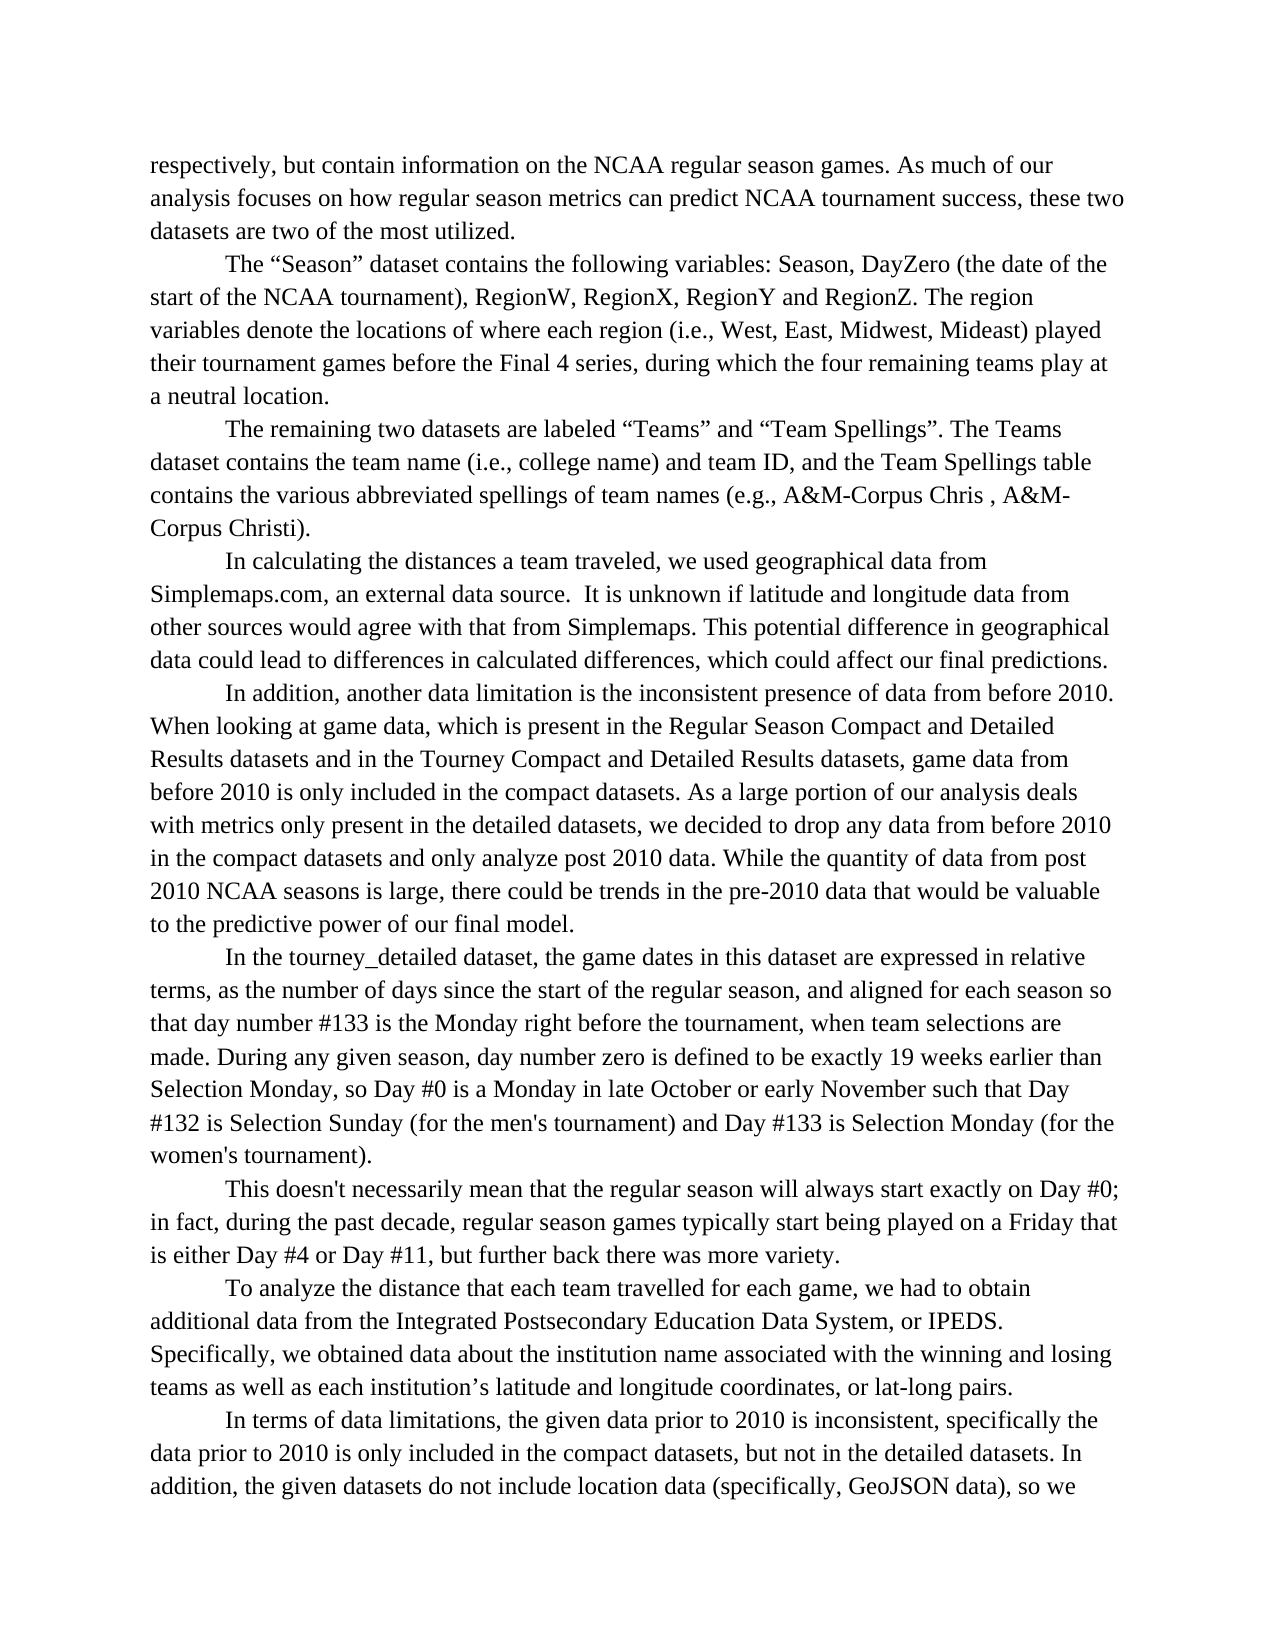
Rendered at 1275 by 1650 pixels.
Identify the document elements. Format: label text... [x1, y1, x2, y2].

text In addition, another data limitation is the inconsistent presence of data from before 2010. When looking at game data, which is present in the Regular Season Compact and Detailed Results datasets and in the Tourney Compact and Detailed Results datasets, game data from before 2010 is only included in the compact datasets. As a large portion of our analysis deals with metrics only present in the detailed datasets, we decided to drop any data from before 2010 in the compact datasets and only analyze post 2010 data. While the quantity of data from post 2010 NCAA seasons is large, there could be trends in the pre-2010 data that would be valuable to the predictive power of our final model. [150, 678, 1125, 938]
text This doesn't necessarily mean that the regular season will always start exactly on Day #0; in fact, during the past decade, regular season games typically start being played on a Friday that is either Day #4 or Day #11, but further back there was more variety. [150, 1174, 1125, 1268]
text To analyze the distance that each team travelled for each game, we had to obtain additional data from the Integrated Postsecondary Education Data System, or IPEDS. Specifically, we obtained data about the institution name associated with the winning and losing teams as well as each institution’s latitude and longitude coordinates, or lat-long pairs. [150, 1273, 1125, 1401]
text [150, 1405, 1125, 1499]
text In the tourney_detailed dataset, the game dates in this dataset are expressed in relative terms, as the number of days since the start of the regular season, and aligned for each season so that day number #133 is the Monday right before the tournament, when team selections are made. During any given season, day number zero is defined to be exactly 19 weeks earlier than Selection Monday, so Day #0 is a Monday in late October or early November such that Day #132 is Selection Sunday (for the men's tournament) and Day #133 is Selection Monday (for the women's tournament). [150, 942, 1125, 1169]
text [150, 150, 1125, 245]
text The remaining two datasets are labeled “Teams” and “Team Spellings”. The Teams dataset contains the team name (i.e., college name) and team ID, and the Team Spellings table contains the various abbreviated spellings of team names (e.g., A&M-Corpus Chris , A&M-Corpus Christi). [150, 414, 1125, 542]
text In calculating the distances a team traveled, we used geographical data from Simplemaps.com, an external data source. It is unknown if latitude and longitude data from other sources would agree with that from Simplemaps. This potential difference in geographical data could lead to differences in calculated differences, which could affect our final predictions. [150, 546, 1125, 674]
text The “Season” dataset contains the following variables: Season, DayZero (the date of the start of the NCAA tournament), RegionW, RegionX, RegionY and RegionZ. The region variables denote the locations of where each region (i.e., West, East, Midwest, Mideast) played their tournament games before the Final 4 series, during which the four remaining teams play at a neutral location. [150, 249, 1125, 410]
